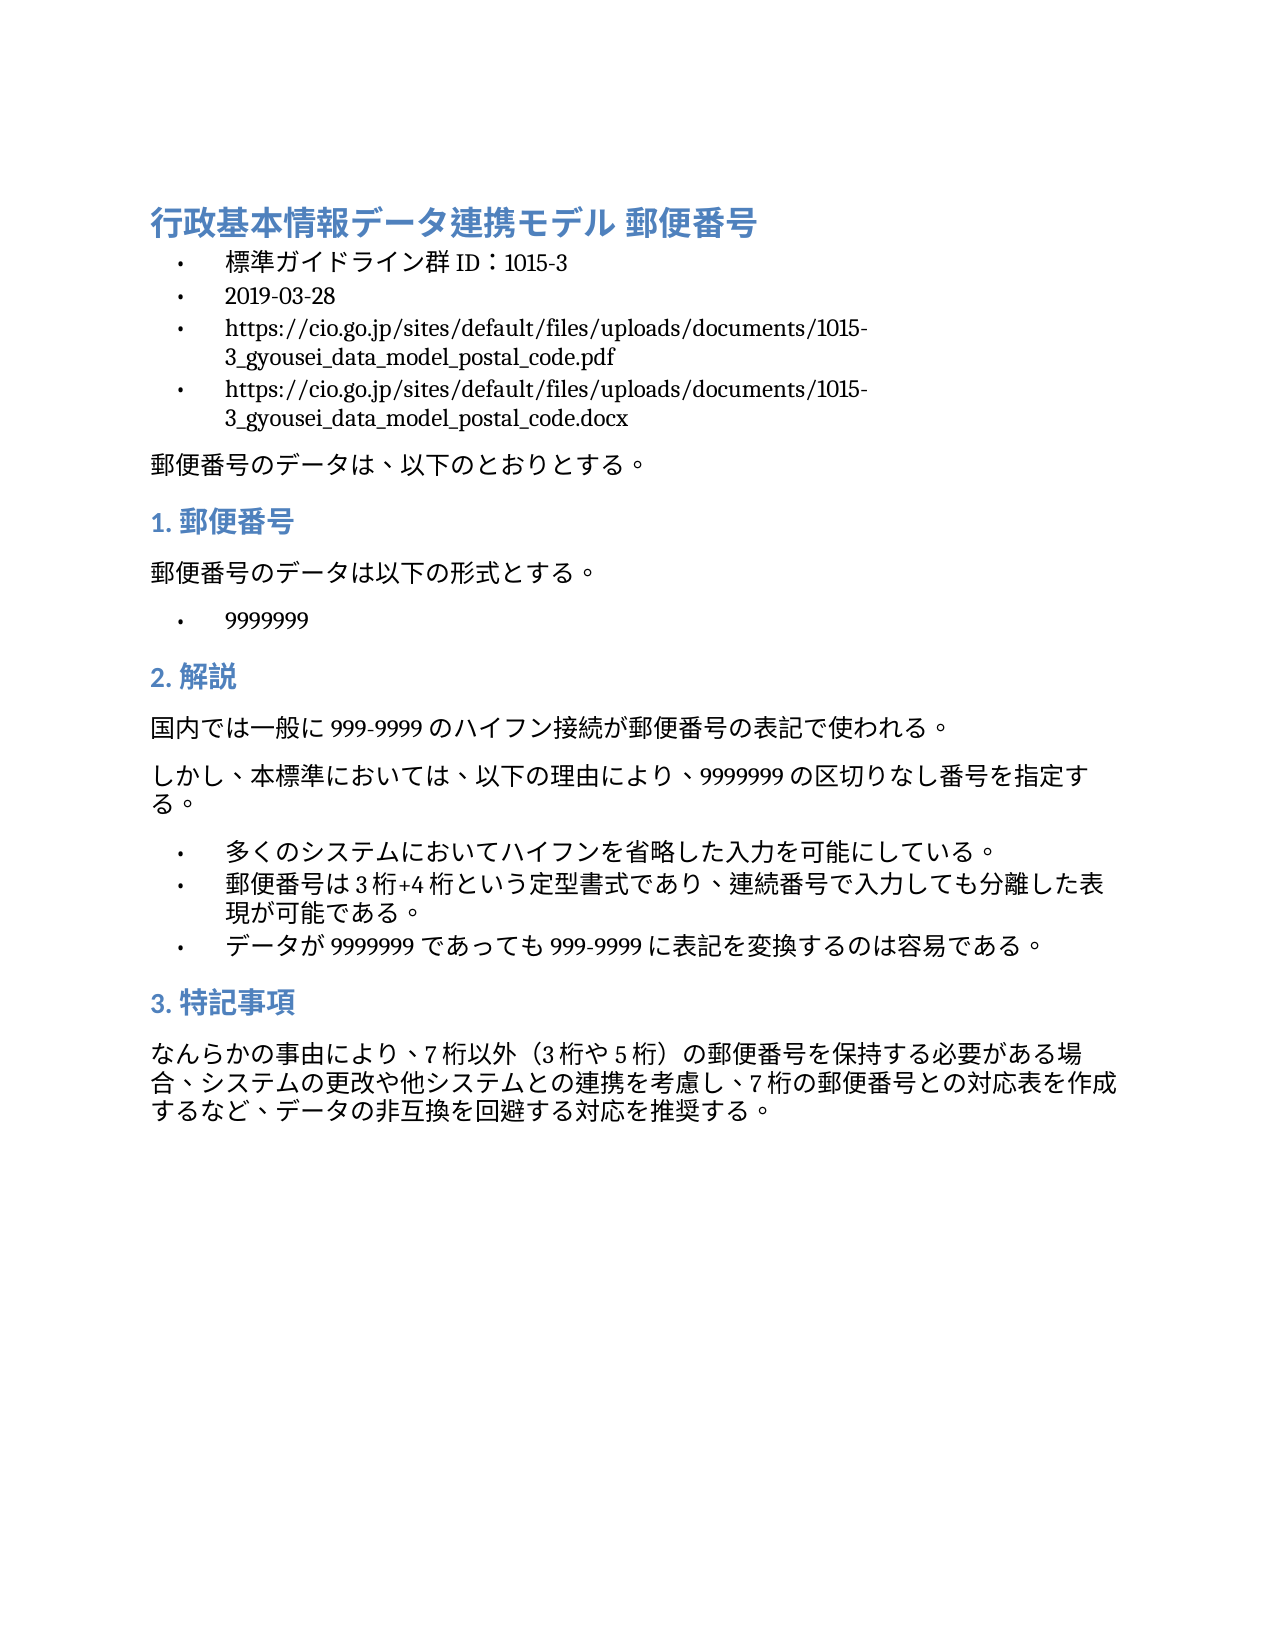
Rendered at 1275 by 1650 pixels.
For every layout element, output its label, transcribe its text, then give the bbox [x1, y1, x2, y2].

list 9999999 [175, 607, 1125, 636]
list データが 9999999 であっても 999-9999 に表記を変換するのは容易である。 [175, 933, 1125, 961]
list 郵便番号は 3 桁+4 桁という定型書式であり、連続番号で入力しても分離した表現が可能である。 [175, 871, 1125, 929]
subtitle 行政基本情報データ連携モデル 郵便番号 [150, 200, 1125, 245]
list 2019-03-28 [175, 282, 1125, 310]
subtitle 2. 解説 [150, 657, 1125, 696]
list 標準ガイドライン群 ID：1015-3 [175, 249, 1125, 278]
text 郵便番号のデータは、以下のとおりとする。 [150, 452, 1125, 480]
subtitle 1. 郵便番号 [150, 501, 1125, 541]
list https://cio.go.jp/sites/default/files/uploads/documents/1015-3_gyousei_data_model_postal_code.pdf [175, 314, 1125, 372]
text なんらかの事由により、7 桁以外（3 桁や 5 桁）の郵便番号を保持する必要がある場合、システムの更改や他システムとの連携を考慮し、7 桁の郵便番号との対応表を作成するなど、データの非互換を回避する対応を推奨する。 [150, 1041, 1125, 1127]
subtitle 3. 特記事項 [150, 982, 1125, 1022]
list https://cio.go.jp/sites/default/files/uploads/documents/1015-3_gyousei_data_model_postal_code.docx [175, 375, 1125, 433]
text 郵便番号のデータは以下の形式とする。 [150, 560, 1125, 588]
list 多くのシステムにおいてハイフンを省略した入力を可能にしている。 [175, 839, 1125, 868]
text 国内では一般に 999-9999 のハイフン接続が郵便番号の表記で使われる。 [150, 715, 1125, 744]
text しかし、本標準においては、以下の理由により、9999999 の区切りなし番号を指定する。 [150, 763, 1125, 820]
